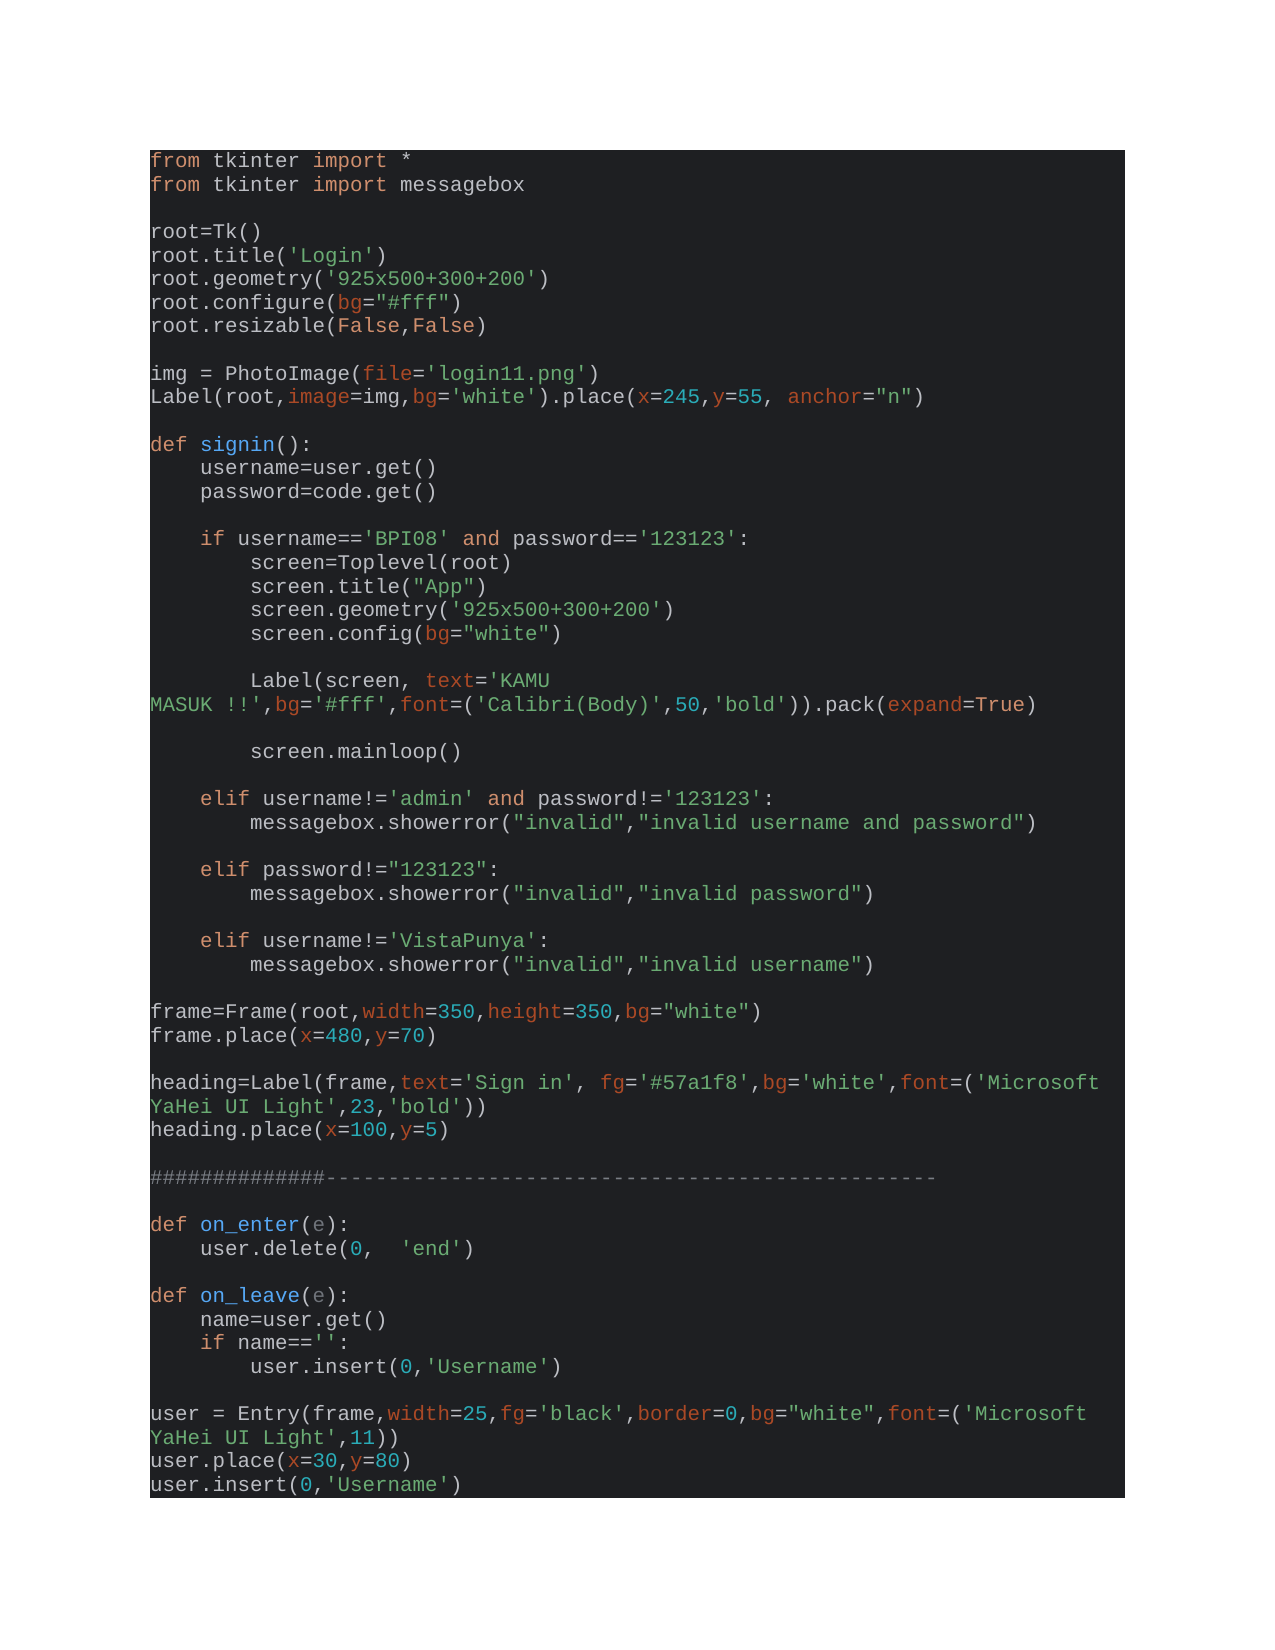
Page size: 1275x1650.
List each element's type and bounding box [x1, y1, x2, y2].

text [150, 150, 1125, 1498]
